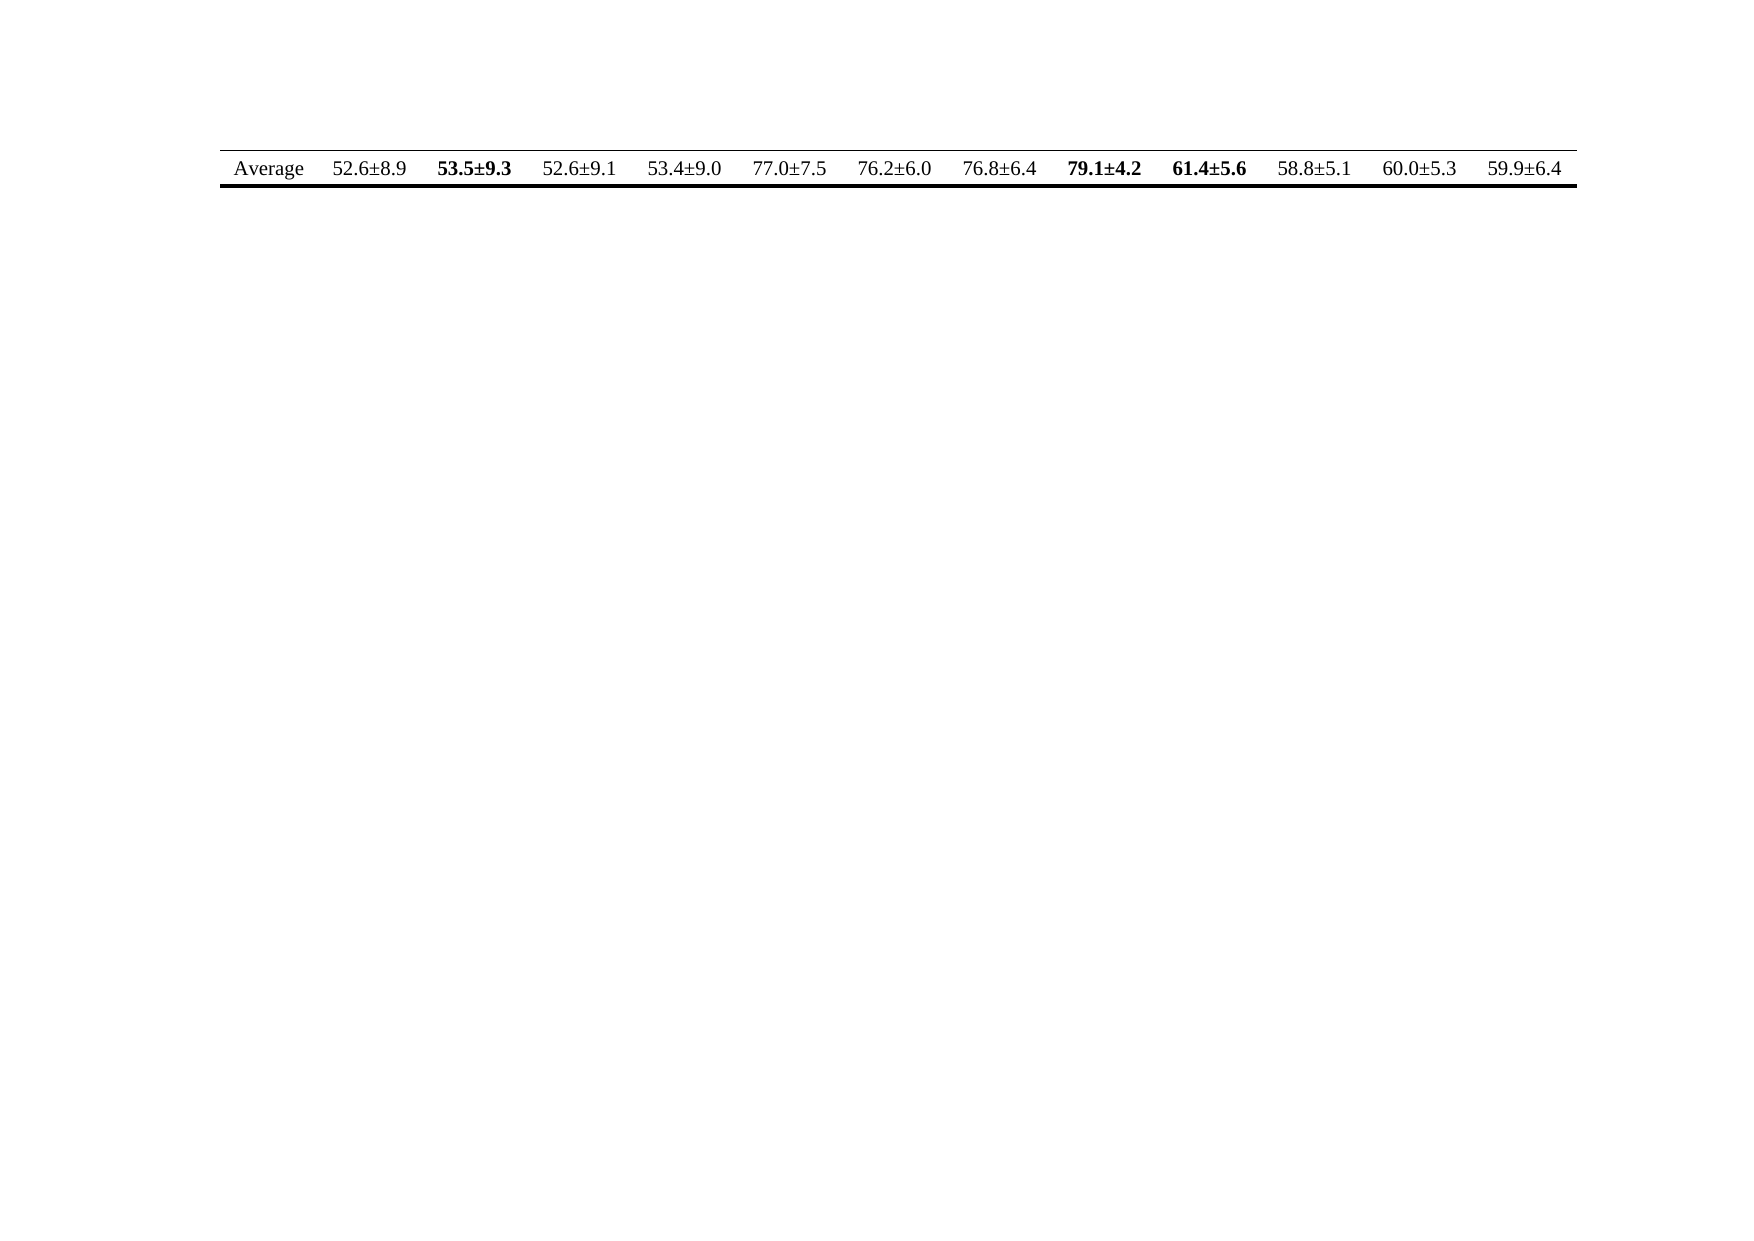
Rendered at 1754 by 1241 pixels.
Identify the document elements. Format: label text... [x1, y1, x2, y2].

table_cell 77.0±7.5 [737, 151, 842, 184]
table_cell 52.6±8.9 [317, 151, 422, 184]
table_cell 53.5±9.3 [422, 151, 527, 184]
table_cell Average [220, 151, 317, 184]
table_cell 58.8±5.1 [1262, 151, 1367, 184]
table_cell 61.4±5.6 [1157, 151, 1262, 184]
table_cell 76.8±6.4 [947, 151, 1052, 184]
table_cell 52.6±9.1 [527, 151, 632, 184]
table_cell 59.9±6.4 [1472, 151, 1577, 184]
table_cell 53.4±9.0 [632, 151, 737, 184]
table_cell 76.2±6.0 [842, 151, 947, 184]
table_cell 79.1±4.2 [1052, 151, 1157, 184]
table_cell 60.0±5.3 [1367, 151, 1472, 184]
